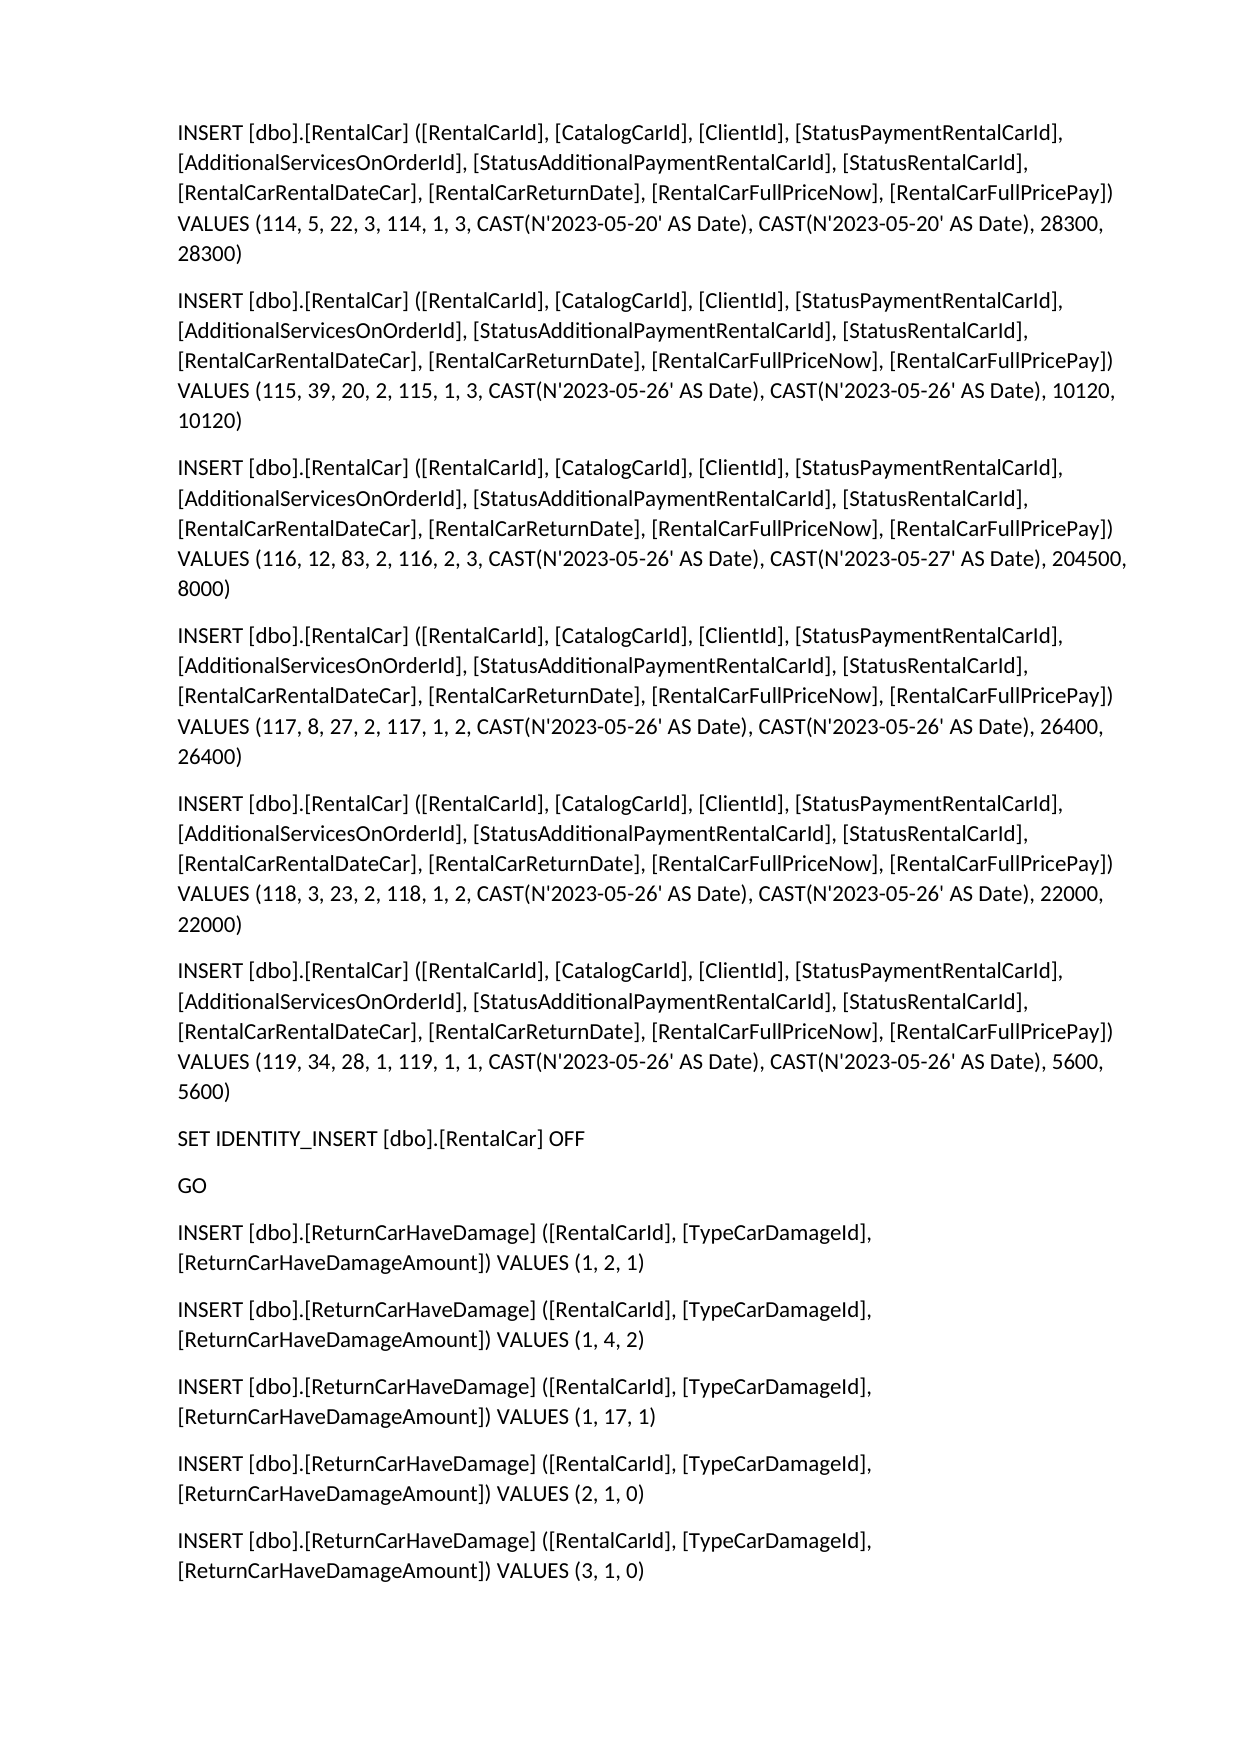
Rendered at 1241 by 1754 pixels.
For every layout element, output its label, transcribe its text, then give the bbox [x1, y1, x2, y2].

text INSERT [dbo].[ReturnCarHaveDamage] ([RentalCarId], [TypeCarDamageId], [ReturnCarHaveDamageAmount]) VALUES (1, 2, 1) [177, 1218, 1152, 1276]
text INSERT [dbo].[RentalCar] ([RentalCarId], [CatalogCarId], [ClientId], [StatusPaymentRentalCarId], [AdditionalServicesOnOrderId], [StatusAdditionalPaymentRentalCarId], [StatusRentalCarId], [RentalCarRentalDateCar], [RentalCarReturnDate], [RentalCarFullPriceNow], [RentalCarFullPricePay]) VALUES (117, 8, 27, 2, 117, 1, 2, CAST(N'2023-05-26' AS Date), CAST(N'2023-05-26' AS Date), 26400, 26400) [177, 621, 1152, 770]
text INSERT [dbo].[RentalCar] ([RentalCarId], [CatalogCarId], [ClientId], [StatusPaymentRentalCarId], [AdditionalServicesOnOrderId], [StatusAdditionalPaymentRentalCarId], [StatusRentalCarId], [RentalCarRentalDateCar], [RentalCarReturnDate], [RentalCarFullPriceNow], [RentalCarFullPricePay]) VALUES (119, 34, 28, 1, 119, 1, 1, CAST(N'2023-05-26' AS Date), CAST(N'2023-05-26' AS Date), 5600, 5600) [177, 957, 1152, 1106]
text INSERT [dbo].[RentalCar] ([RentalCarId], [CatalogCarId], [ClientId], [StatusPaymentRentalCarId], [AdditionalServicesOnOrderId], [StatusAdditionalPaymentRentalCarId], [StatusRentalCarId], [RentalCarRentalDateCar], [RentalCarReturnDate], [RentalCarFullPriceNow], [RentalCarFullPricePay]) VALUES (116, 12, 83, 2, 116, 2, 3, CAST(N'2023-05-26' AS Date), CAST(N'2023-05-27' AS Date), 204500, 8000) [177, 453, 1152, 602]
text INSERT [dbo].[RentalCar] ([RentalCarId], [CatalogCarId], [ClientId], [StatusPaymentRentalCarId], [AdditionalServicesOnOrderId], [StatusAdditionalPaymentRentalCarId], [StatusRentalCarId], [RentalCarRentalDateCar], [RentalCarReturnDate], [RentalCarFullPriceNow], [RentalCarFullPricePay]) VALUES (114, 5, 22, 3, 114, 1, 3, CAST(N'2023-05-20' AS Date), CAST(N'2023-05-20' AS Date), 28300, 28300) [177, 118, 1152, 267]
text INSERT [dbo].[ReturnCarHaveDamage] ([RentalCarId], [TypeCarDamageId], [ReturnCarHaveDamageAmount]) VALUES (3, 1, 0) [177, 1526, 1152, 1585]
text INSERT [dbo].[ReturnCarHaveDamage] ([RentalCarId], [TypeCarDamageId], [ReturnCarHaveDamageAmount]) VALUES (1, 17, 1) [177, 1372, 1152, 1431]
text SET IDENTITY_INSERT [dbo].[RentalCar] OFF [177, 1124, 1152, 1152]
text INSERT [dbo].[ReturnCarHaveDamage] ([RentalCarId], [TypeCarDamageId], [ReturnCarHaveDamageAmount]) VALUES (2, 1, 0) [177, 1449, 1152, 1508]
text INSERT [dbo].[RentalCar] ([RentalCarId], [CatalogCarId], [ClientId], [StatusPaymentRentalCarId], [AdditionalServicesOnOrderId], [StatusAdditionalPaymentRentalCarId], [StatusRentalCarId], [RentalCarRentalDateCar], [RentalCarReturnDate], [RentalCarFullPriceNow], [RentalCarFullPricePay]) VALUES (118, 3, 23, 2, 118, 1, 2, CAST(N'2023-05-26' AS Date), CAST(N'2023-05-26' AS Date), 22000, 22000) [177, 789, 1152, 938]
text INSERT [dbo].[RentalCar] ([RentalCarId], [CatalogCarId], [ClientId], [StatusPaymentRentalCarId], [AdditionalServicesOnOrderId], [StatusAdditionalPaymentRentalCarId], [StatusRentalCarId], [RentalCarRentalDateCar], [RentalCarReturnDate], [RentalCarFullPriceNow], [RentalCarFullPricePay]) VALUES (115, 39, 20, 2, 115, 1, 3, CAST(N'2023-05-26' AS Date), CAST(N'2023-05-26' AS Date), 10120, 10120) [177, 286, 1152, 435]
text GO [177, 1171, 1152, 1199]
text INSERT [dbo].[ReturnCarHaveDamage] ([RentalCarId], [TypeCarDamageId], [ReturnCarHaveDamageAmount]) VALUES (1, 4, 2) [177, 1295, 1152, 1353]
